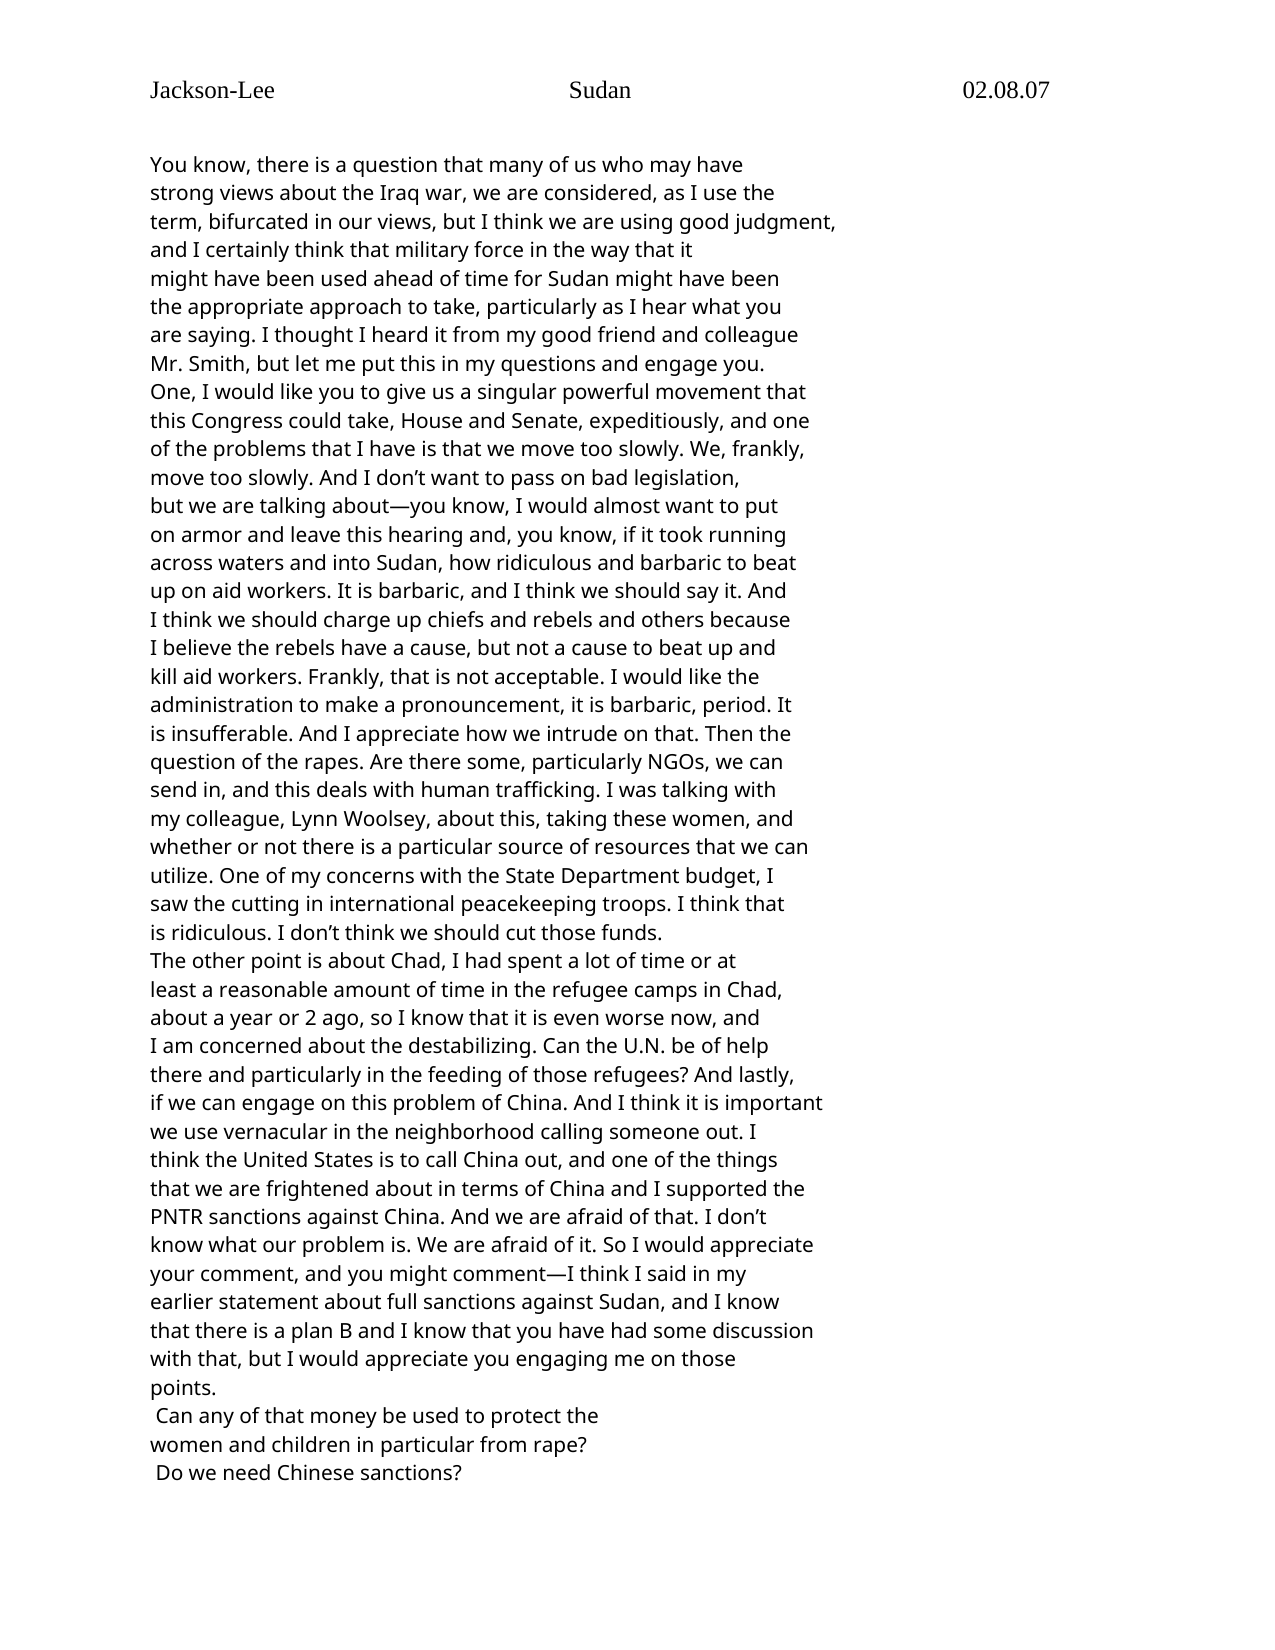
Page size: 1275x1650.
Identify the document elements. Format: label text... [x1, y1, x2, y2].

text move too slowly. And I don’t want to pass on bad legislation, [150, 463, 1125, 491]
text send in, and this deals with human trafficking. I was talking with [150, 776, 1125, 804]
text is insufferable. And I appreciate how we intrude on that. Then the [150, 719, 1125, 747]
text administration to make a pronouncement, it is barbaric, period. It [150, 690, 1125, 719]
text might have been used ahead of time for Sudan might have been [150, 264, 1125, 292]
text and I certainly think that military force in the way that it [150, 235, 1125, 264]
text saw the cutting in international peacekeeping troops. I think that [150, 889, 1125, 918]
text PNTR sanctions against China. And we are afraid of that. I don’t [150, 1202, 1125, 1231]
text Mr. Smith, but let me put this in my questions and engage you. [150, 349, 1125, 377]
text term, bifurcated in our views, but I think we are using good judgment, [150, 207, 1125, 235]
text there and particularly in the feeding of those refugees? And lastly, [150, 1060, 1125, 1088]
text think the United States is to call China out, and one of the things [150, 1145, 1125, 1174]
text earlier statement about full sanctions against Sudan, and I know [150, 1287, 1125, 1316]
text of the problems that I have is that we move too slowly. We, frankly, [150, 434, 1125, 463]
text strong views about the Iraq war, we are considered, as I use the [150, 178, 1125, 207]
text least a reasonable amount of time in the refugee camps in Chad, [150, 975, 1125, 1003]
text on armor and leave this hearing and, you know, if it took running [150, 520, 1125, 548]
text across waters and into Sudan, how ridiculous and barbaric to beat [150, 548, 1125, 577]
text points. [150, 1373, 1125, 1401]
text your comment, and you might comment—I think I said in my [150, 1259, 1125, 1287]
text women and children in particular from rape? [150, 1430, 1125, 1458]
text about a year or 2 ago, so I know that it is even worse now, and [150, 1003, 1125, 1032]
text I am concerned about the destabilizing. Can the U.N. be of help [150, 1032, 1125, 1060]
text my colleague, Lynn Woolsey, about this, taking these women, and [150, 804, 1125, 832]
text Can any of that money be used to protect the [150, 1401, 1125, 1430]
text I think we should charge up chiefs and rebels and others because [150, 605, 1125, 633]
text question of the rapes. Are there some, particularly NGOs, we can [150, 747, 1125, 776]
text that we are frightened about in terms of China and I supported the [150, 1174, 1125, 1202]
text we use vernacular in the neighborhood calling someone out. I [150, 1117, 1125, 1145]
text that there is a plan B and I know that you have had some discussion [150, 1316, 1125, 1344]
text are saying. I thought I heard it from my good friend and colleague [150, 321, 1125, 349]
text utilize. One of my concerns with the State Department budget, I [150, 861, 1125, 889]
text know what our problem is. We are afraid of it. So I would appreciate [150, 1231, 1125, 1259]
text Do we need Chinese sanctions? [150, 1458, 1125, 1487]
text but we are talking about—you know, I would almost want to put [150, 491, 1125, 520]
text One, I would like you to give us a singular powerful movement that [150, 377, 1125, 406]
text whether or not there is a particular source of resources that we can [150, 832, 1125, 861]
text with that, but I would appreciate you engaging me on those [150, 1344, 1125, 1373]
text The other point is about Chad, I had spent a lot of time or at [150, 946, 1125, 975]
text the appropriate approach to take, particularly as I hear what you [150, 292, 1125, 321]
text I believe the rebels have a cause, but not a cause to beat up and [150, 633, 1125, 662]
text You know, there is a question that many of us who may have [150, 150, 1125, 178]
text is ridiculous. I don’t think we should cut those funds. [150, 918, 1125, 946]
text up on aid workers. It is barbaric, and I think we should say it. And [150, 577, 1125, 605]
text kill aid workers. Frankly, that is not acceptable. I would like the [150, 662, 1125, 690]
text if we can engage on this problem of China. And I think it is important [150, 1088, 1125, 1117]
text this Congress could take, House and Senate, expeditiously, and one [150, 406, 1125, 434]
